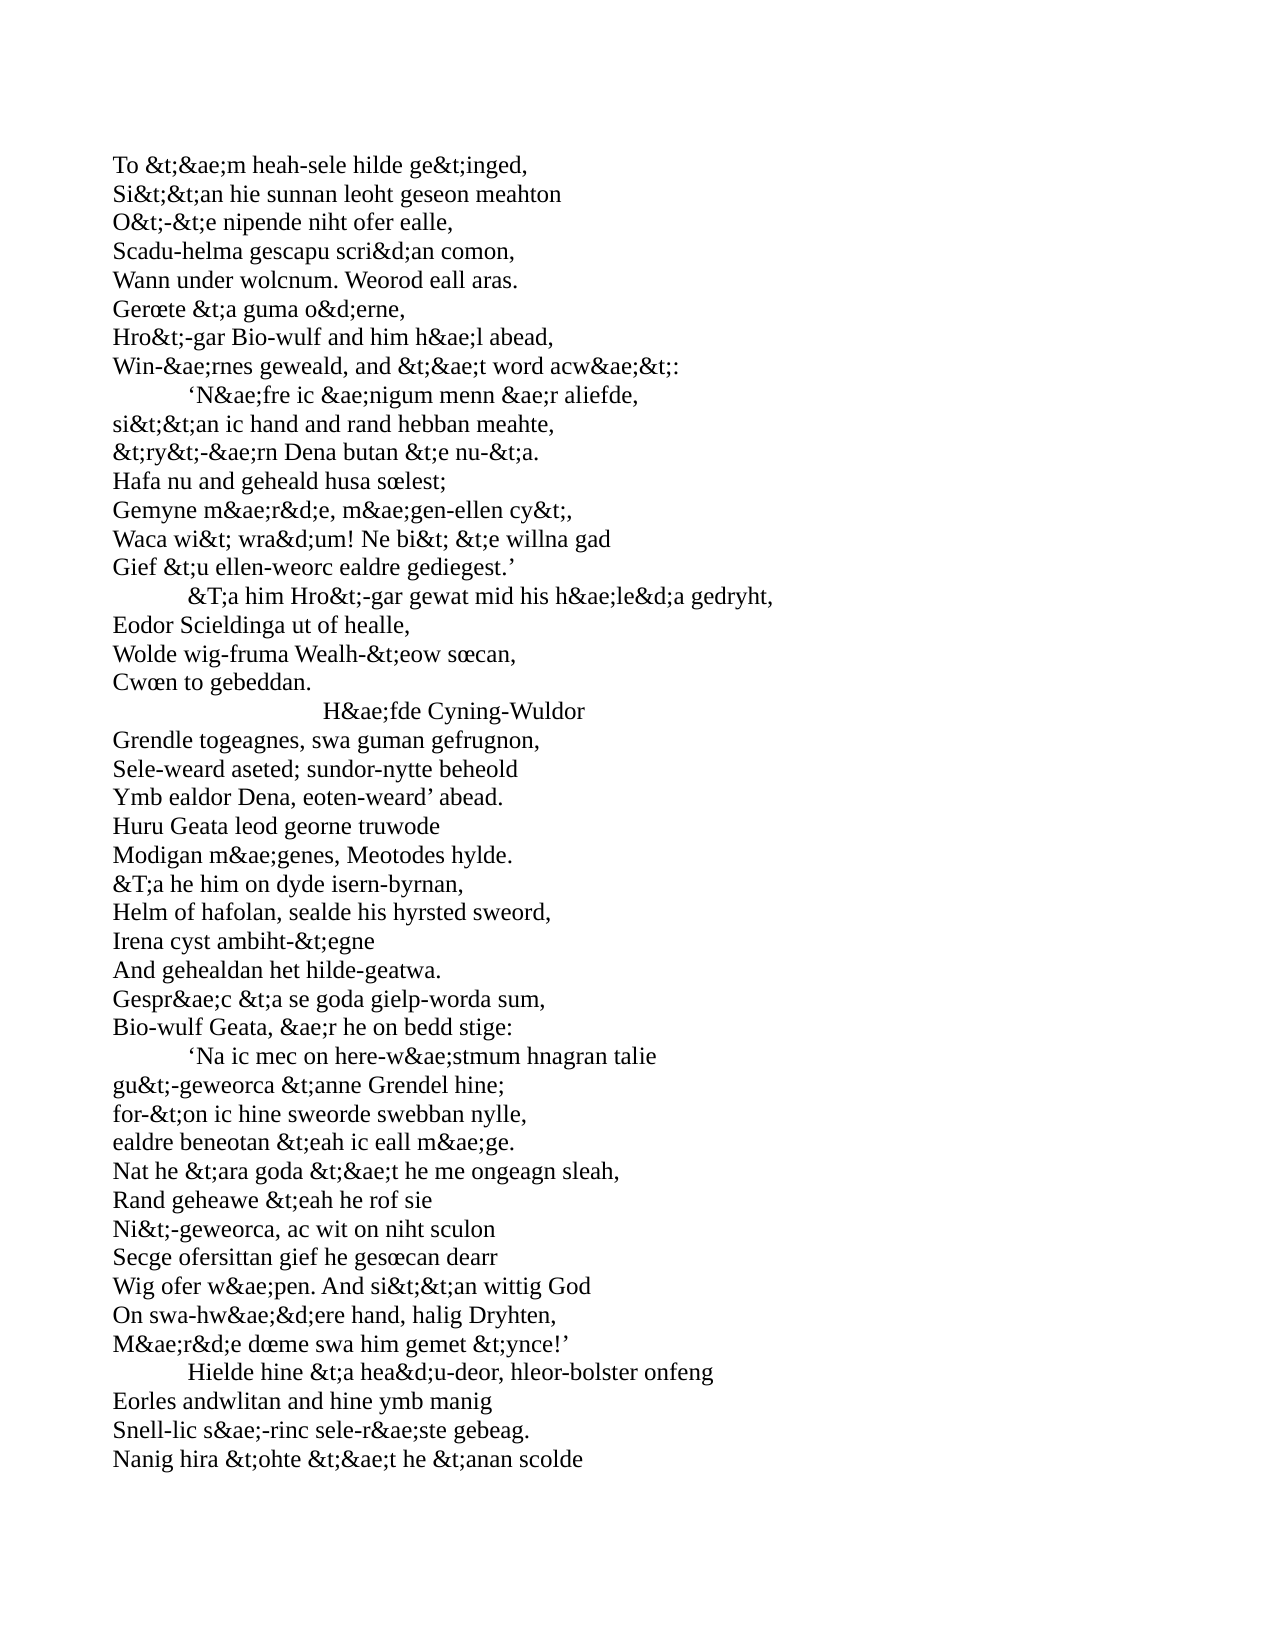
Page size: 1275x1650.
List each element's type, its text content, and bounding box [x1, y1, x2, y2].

text Grendle togeagnes, swa guman gefrugnon, [112, 725, 1125, 754]
text M&ae;r&d;e dœme swa him gemet &t;ynce!’ [112, 1329, 1125, 1357]
text H&ae;fde Cyning-Wuldor [112, 696, 1125, 725]
text Gerœte &t;a guma o&d;erne, [112, 294, 1125, 322]
text Cwœn to gebeddan. [112, 667, 1125, 696]
text Wann under wolcnum. Weorod eall aras. [112, 265, 1125, 294]
text Huru Geata leod georne truwode [112, 811, 1125, 840]
text Scadu-helma gescapu scri&d;an comon, [112, 236, 1125, 265]
text Wolde wig-fruma Wealh-&t;eow sœcan, [112, 639, 1125, 667]
text Gemyne m&ae;r&d;e, m&ae;gen-ellen cy&t;, [112, 495, 1125, 524]
text Secge ofersittan gief he gesœcan dearr [112, 1242, 1125, 1271]
text &T;a he him on dyde isern-byrnan, [112, 869, 1125, 897]
text Rand geheawe &t;eah he rof sie [112, 1185, 1125, 1214]
text On swa-hw&ae;&d;ere hand, halig Dryhten, [112, 1300, 1125, 1329]
text Bio-wulf Geata, &ae;r he on bedd stige: [112, 1012, 1125, 1041]
text Ni&t;-geweorca, ac wit on niht sculon [112, 1214, 1125, 1242]
text si&t;&t;an ic hand and rand hebban meahte, [112, 409, 1125, 437]
text &t;ry&t;-&ae;rn Dena butan &t;e nu-&t;a. [112, 437, 1125, 466]
text Hielde hine &t;a hea&d;u-deor, hleor-bolster onfeng [112, 1357, 1125, 1386]
text O&t;-&t;e nipende niht ofer ealle, [112, 207, 1125, 236]
text Eodor Scieldinga ut of healle, [112, 610, 1125, 639]
text Modigan m&ae;genes, Meotodes hylde. [112, 840, 1125, 869]
text Gief &t;u ellen-weorc ealdre gediegest.’ [112, 552, 1125, 581]
text Sele-weard aseted; sundor-nytte beheold [112, 754, 1125, 782]
text Nat he &t;ara goda &t;&ae;t he me ongeagn sleah, [112, 1156, 1125, 1185]
text Waca wi&t; wra&d;um! Ne bi&t; &t;e willna gad [112, 524, 1125, 552]
text Ymb ealdor Dena, eoten-weard’ abead. [112, 782, 1125, 811]
text Eorles andwlitan and hine ymb manig [112, 1386, 1125, 1415]
text Hro&t;-gar Bio-wulf and him h&ae;l abead, [112, 322, 1125, 351]
text Win-&ae;rnes geweald, and &t;&ae;t word acw&ae;&t;: [112, 351, 1125, 380]
text ‘N&ae;fre ic &ae;nigum menn &ae;r aliefde, [112, 380, 1125, 409]
text Snell-lic s&ae;-rinc sele-r&ae;ste gebeag. [112, 1415, 1125, 1444]
text gu&t;-geweorca &t;anne Grendel hine; [112, 1070, 1125, 1099]
text Si&t;&t;an hie sunnan leoht geseon meahton [112, 179, 1125, 207]
text Gespr&ae;c &t;a se goda gielp-worda sum, [112, 984, 1125, 1012]
text for-&t;on ic hine sweorde swebban nylle, [112, 1099, 1125, 1127]
text ‘Na ic mec on here-w&ae;stmum hnagran talie [112, 1041, 1125, 1070]
text ealdre beneotan &t;eah ic eall m&ae;ge. [112, 1127, 1125, 1156]
text Helm of hafolan, sealde his hyrsted sweord, [112, 897, 1125, 926]
text Hafa nu and geheald husa sœlest; [112, 466, 1125, 495]
text To &t;&ae;m heah-sele hilde ge&t;inged, [112, 150, 1125, 179]
text Wig ofer w&ae;pen. And si&t;&t;an wittig God [112, 1271, 1125, 1300]
text Nanig hira &t;ohte &t;&ae;t he &t;anan scolde [112, 1444, 1125, 1472]
text Irena cyst ambiht-&t;egne [112, 926, 1125, 955]
text And gehealdan het hilde-geatwa. [112, 955, 1125, 984]
text &T;a him Hro&t;-gar gewat mid his h&ae;le&d;a gedryht, [112, 581, 1125, 610]
